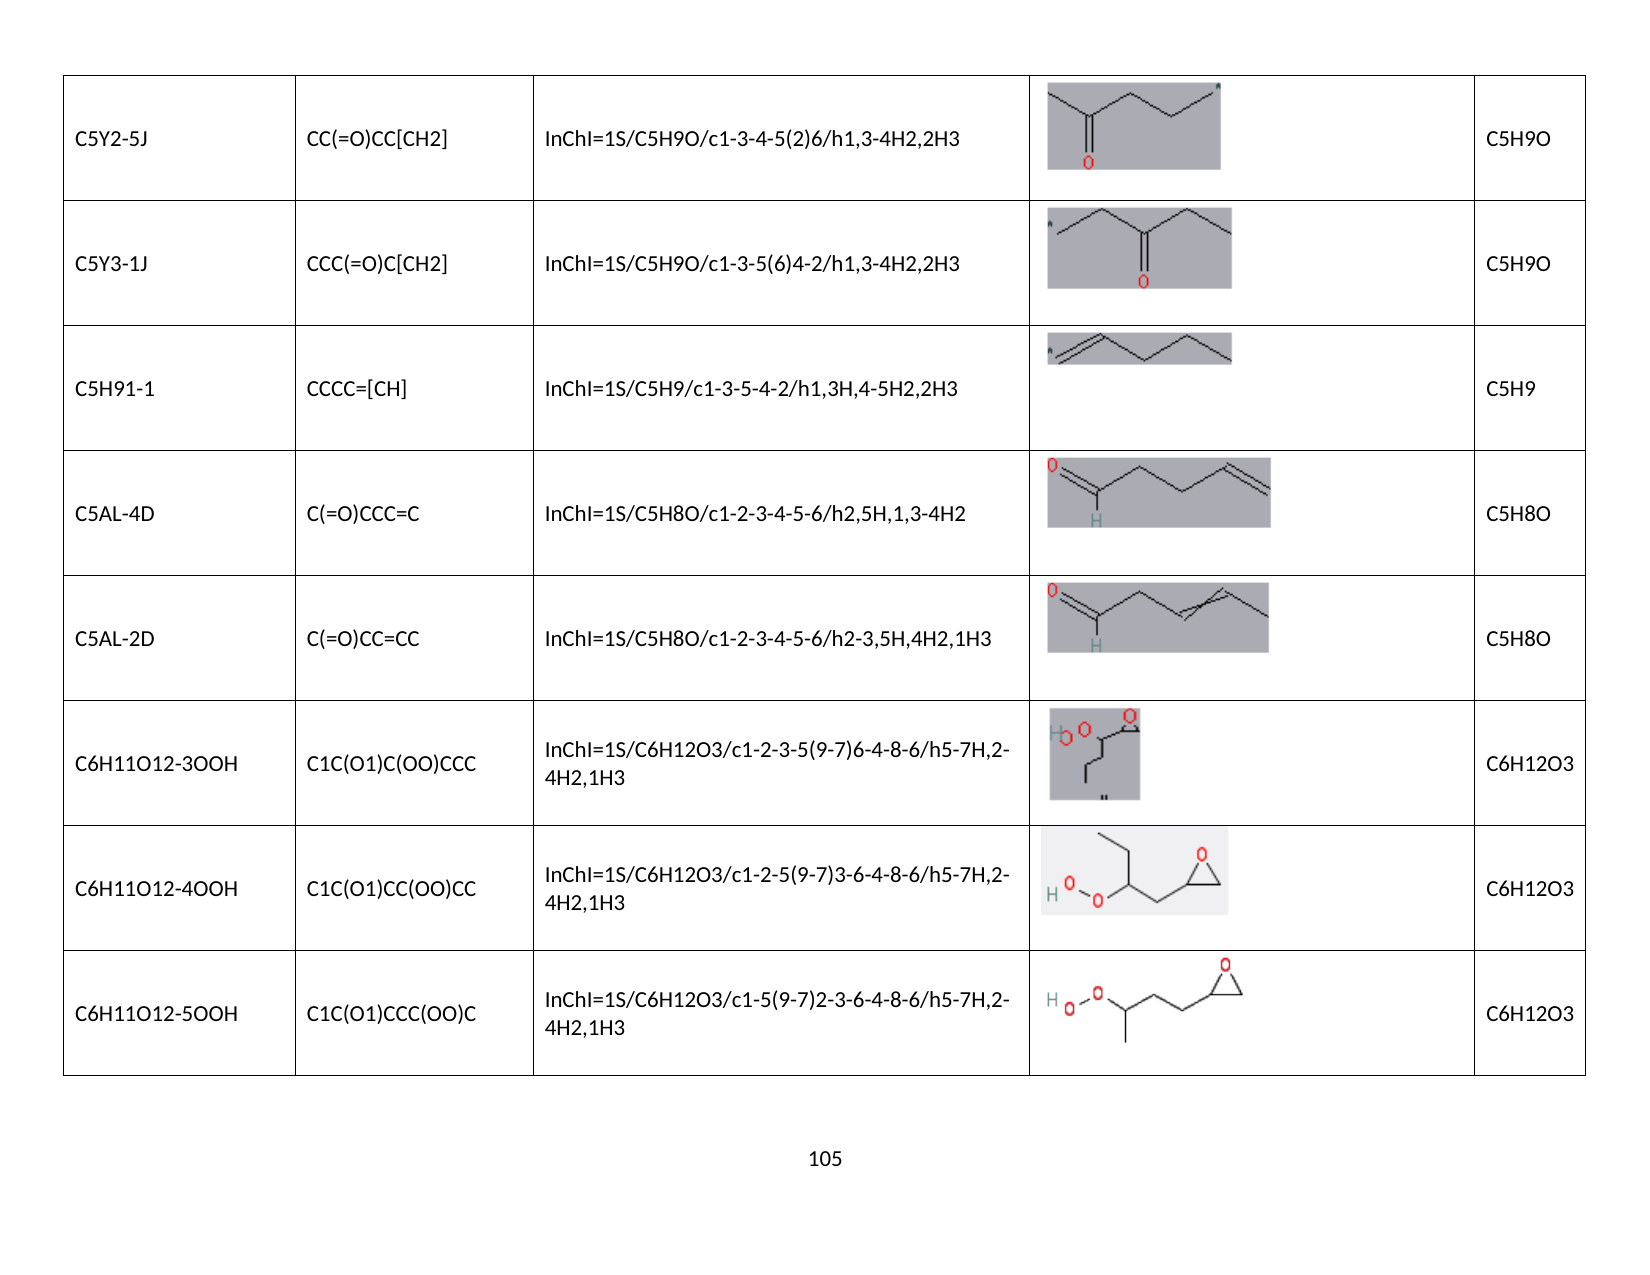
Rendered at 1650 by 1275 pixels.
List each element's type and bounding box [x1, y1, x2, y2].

picture [1041, 576, 1277, 661]
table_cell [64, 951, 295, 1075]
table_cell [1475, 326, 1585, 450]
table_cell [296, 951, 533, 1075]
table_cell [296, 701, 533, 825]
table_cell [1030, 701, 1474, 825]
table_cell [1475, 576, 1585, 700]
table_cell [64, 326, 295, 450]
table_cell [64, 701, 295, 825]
picture [1041, 76, 1229, 178]
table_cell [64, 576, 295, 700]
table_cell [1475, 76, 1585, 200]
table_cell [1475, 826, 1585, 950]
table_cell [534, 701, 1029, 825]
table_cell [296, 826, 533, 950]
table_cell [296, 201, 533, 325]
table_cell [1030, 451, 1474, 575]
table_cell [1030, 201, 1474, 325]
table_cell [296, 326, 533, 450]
picture [1041, 826, 1229, 915]
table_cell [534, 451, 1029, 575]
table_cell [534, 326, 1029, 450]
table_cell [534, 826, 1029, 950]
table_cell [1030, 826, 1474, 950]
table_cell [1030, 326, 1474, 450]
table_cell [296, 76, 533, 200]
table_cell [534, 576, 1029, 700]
picture [1041, 451, 1279, 536]
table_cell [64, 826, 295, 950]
picture [1041, 701, 1151, 809]
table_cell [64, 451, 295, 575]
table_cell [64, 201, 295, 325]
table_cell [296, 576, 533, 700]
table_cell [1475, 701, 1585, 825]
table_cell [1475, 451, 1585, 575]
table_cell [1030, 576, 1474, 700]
picture [1041, 201, 1240, 297]
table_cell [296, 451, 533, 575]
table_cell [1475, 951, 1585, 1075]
picture [1041, 951, 1251, 1051]
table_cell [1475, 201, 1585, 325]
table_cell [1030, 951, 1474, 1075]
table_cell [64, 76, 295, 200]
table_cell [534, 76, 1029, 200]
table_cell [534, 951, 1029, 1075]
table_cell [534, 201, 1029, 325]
picture [1041, 326, 1240, 373]
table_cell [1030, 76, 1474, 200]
